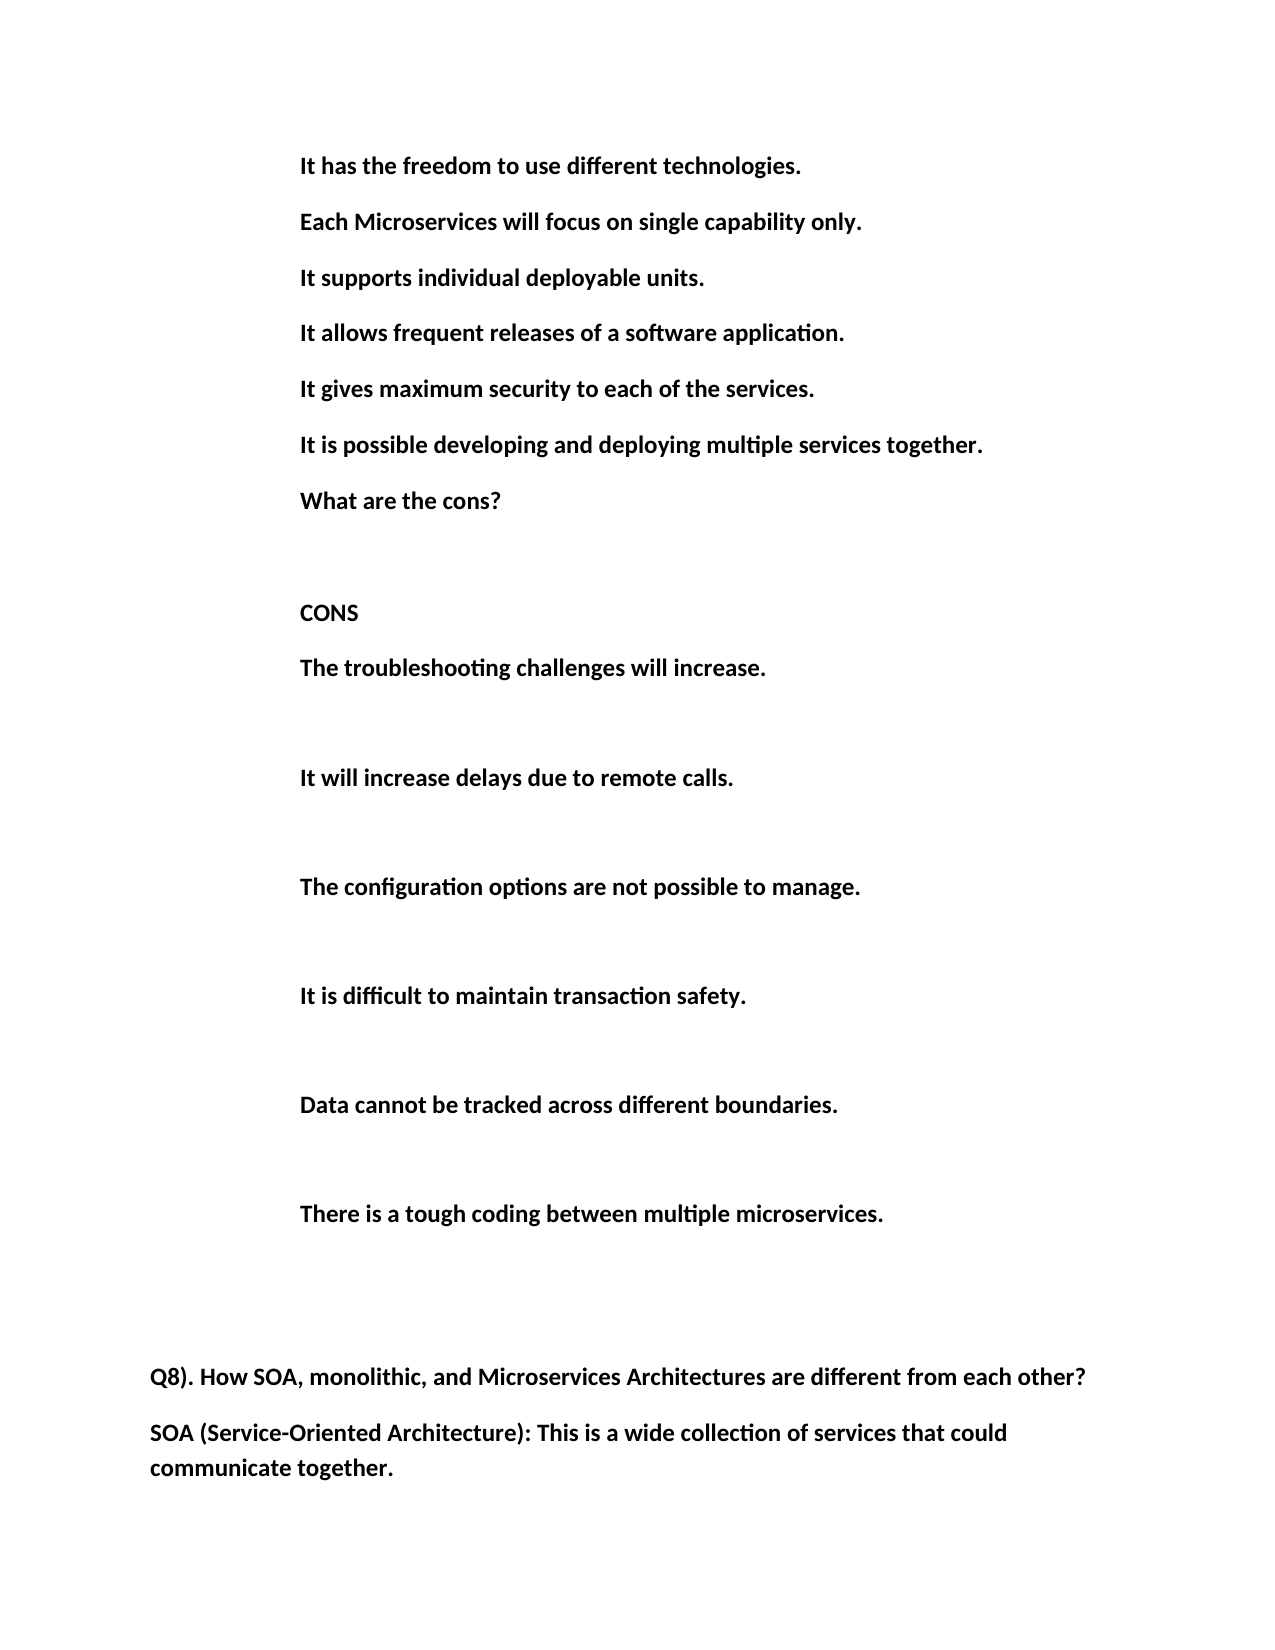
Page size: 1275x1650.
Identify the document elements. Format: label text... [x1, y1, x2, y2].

text What are the cons? [150, 485, 1125, 516]
text It will increase delays due to remote calls. [150, 762, 1125, 792]
text CONS [150, 597, 1125, 627]
text The configuration options are not possible to manage. [150, 871, 1125, 901]
text It allows frequent releases of a software application. [150, 317, 1125, 348]
text There is a tough coding between multiple microservices. [150, 1198, 1125, 1229]
text Data cannot be tracked across different boundaries. [150, 1089, 1125, 1120]
text It supports individual deployable units. [150, 262, 1125, 292]
text SOA (Service-Oriented Architecture): This is a wide collection of services that could communicate together. [150, 1417, 1125, 1482]
text It has the freedom to use different technologies. [150, 150, 1125, 181]
text Q8). How SOA, monolithic, and Microservices Architectures are different from each other? [150, 1361, 1125, 1391]
text Each Microservices will focus on single capability only. [150, 206, 1125, 236]
text It is difficult to maintain transaction safety. [150, 980, 1125, 1011]
text It gives maximum security to each of the services. [150, 373, 1125, 404]
text The troubleshooting challenges will increase. [150, 652, 1125, 683]
text It is possible developing and deploying multiple services together. [150, 429, 1125, 460]
